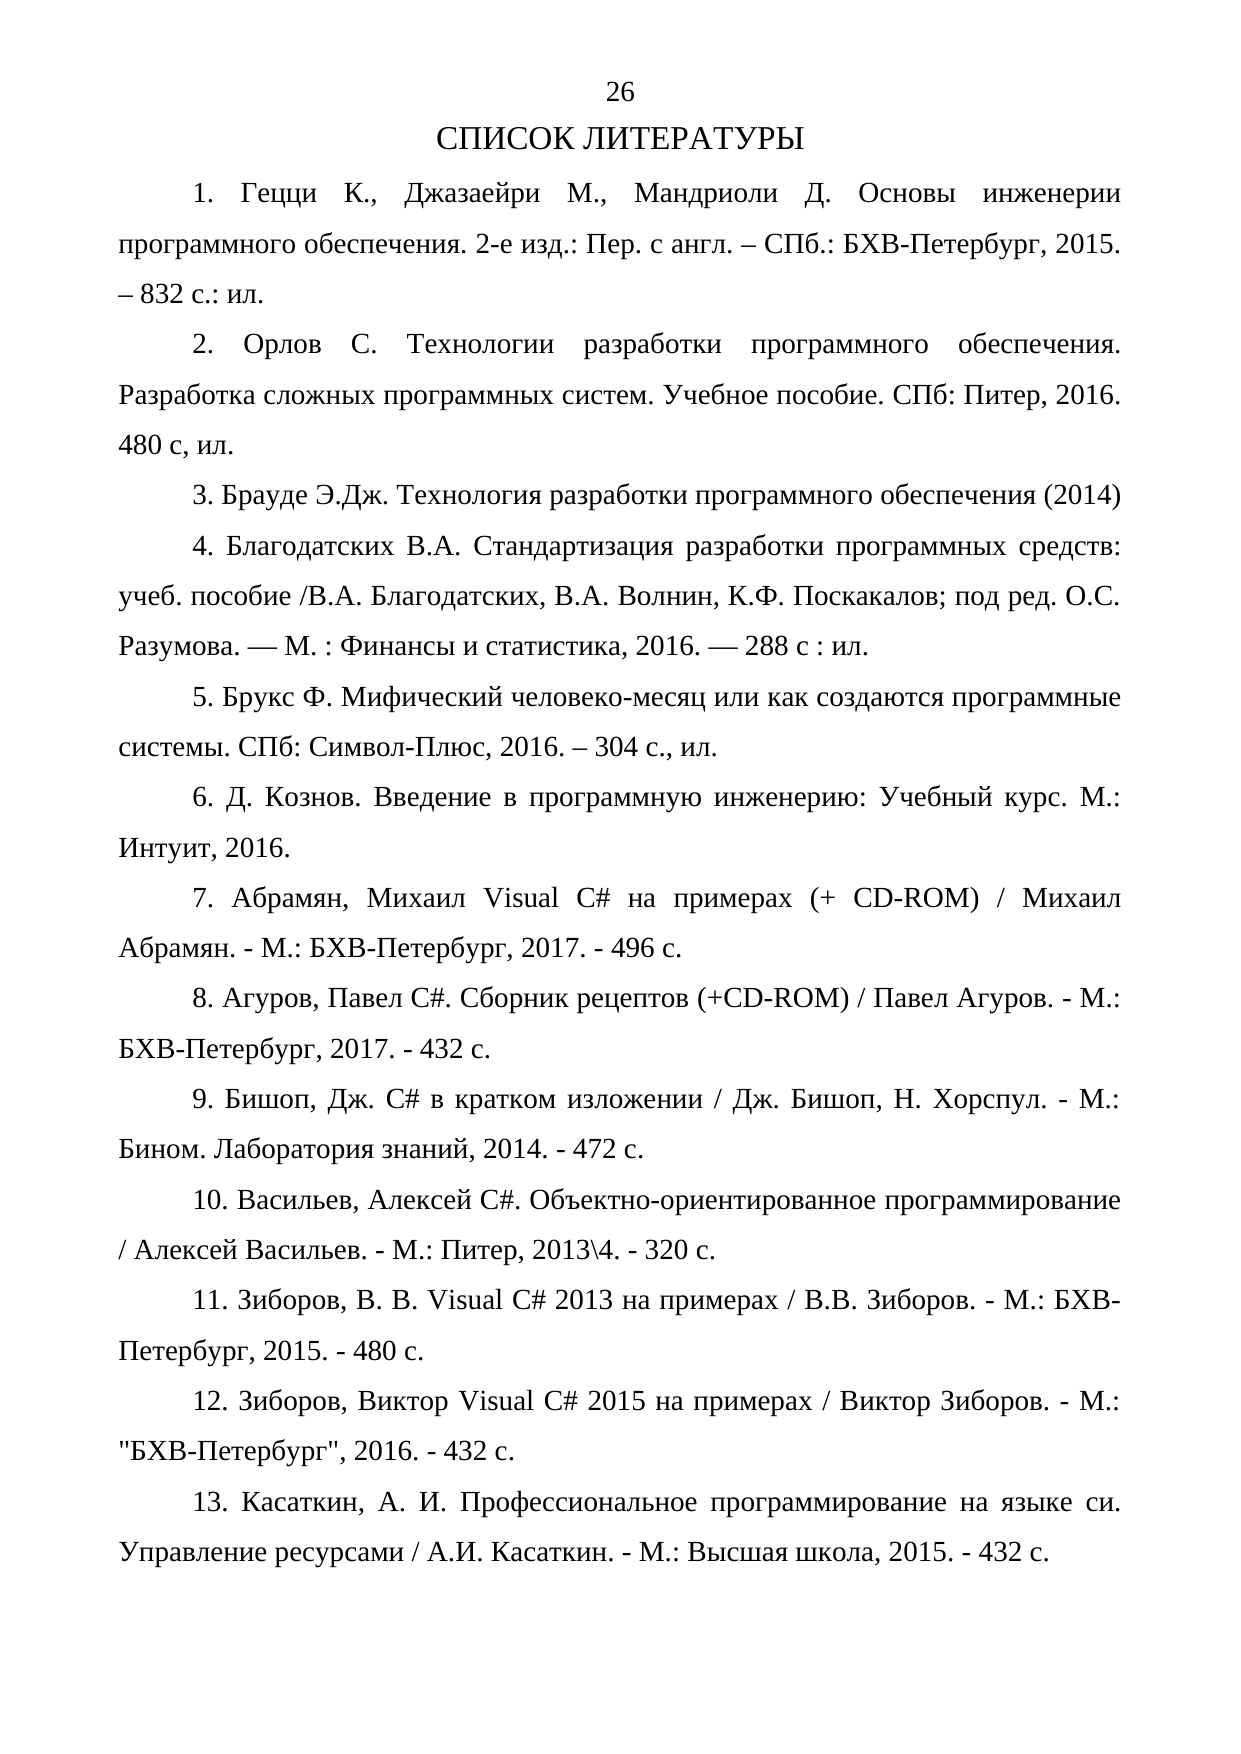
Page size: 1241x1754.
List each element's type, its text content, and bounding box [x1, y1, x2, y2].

text 9. Бишоп, Дж. С# в кратком изложении / Дж. Бишоп, Н. Хорспул. - М.: Бином. Лаборатория знаний, 2014. - 472 c. [118, 1081, 1122, 1165]
text 4. Благодатских В.А. Стандартизация разработки программных средств: учеб. пособие /В.А. Благодатских, В.А. Волнин, К.Ф. Поскакалов; под ред. О.С. Разумова. — М. : Финансы и статистика, 2016. — 288 с : ил. [118, 528, 1122, 662]
text 13. Касаткин, А. И. Профессиональное программирование на языке си. Управление ресурсами / А.И. Касаткин. - М.: Высшая школа, 2015. - 432 c. [118, 1484, 1122, 1568]
text 7. Абрамян, Михаил Visual C# на примерах (+ CD-ROM) / Михаил Абрамян. - М.: БХВ-Петербург, 2017. - 496 c. [118, 880, 1122, 964]
text 6. Д. Кознов. Введение в программную инженерию: Учебный курс. М.: Интуит, 2016. [118, 779, 1122, 863]
text 12. Зиборов, Виктор Visual C# 2015 на примерах / Виктор Зиборов. - М.: "БХВ-Петербург", 2016. - 432 c. [118, 1383, 1122, 1467]
text 5. Брукс Ф. Мифический человеко-месяц или как создаются программные системы. СПб: Символ-Плюс, 2016. – 304 с., ил. [118, 679, 1122, 763]
text 2. Орлов С. Технологии разработки программного обеспечения. Разработка сложных программных систем. Учебное пособие. СПб: Питер, 2016. 480 с, ил. [118, 327, 1122, 461]
text 10. Васильев, Алексей C#. Объектно-ориентированное программирование / Алексей Васильев. - М.: Питер, 2013\4. - 320 c. [118, 1182, 1122, 1266]
text 3. Брауде Э.Дж. Технология разработки программного обеспечения (2014) [118, 477, 1122, 511]
text 1. Гецци К., Джазаейри М., Мандриоли Д. Основы инженерии программного обеспечения. 2-е изд.: Пер. с англ. – СПб.: БХВ-Петербург, 2015. – 832 с.: ил. [118, 176, 1122, 310]
text СПИСОК ЛИТЕРАТУРЫ [118, 118, 1122, 156]
text 11. Зиборов, В. В. Visual C# 2013 на примерах / В.В. Зиборов. - М.: БХВ-Петербург, 2015. - 480 c. [118, 1282, 1122, 1366]
text 8. Агуров, Павел C#. Сборник рецептов (+CD-ROM) / Павел Агуров. - М.: БХВ-Петербург, 2017. - 432 c. [118, 981, 1122, 1064]
